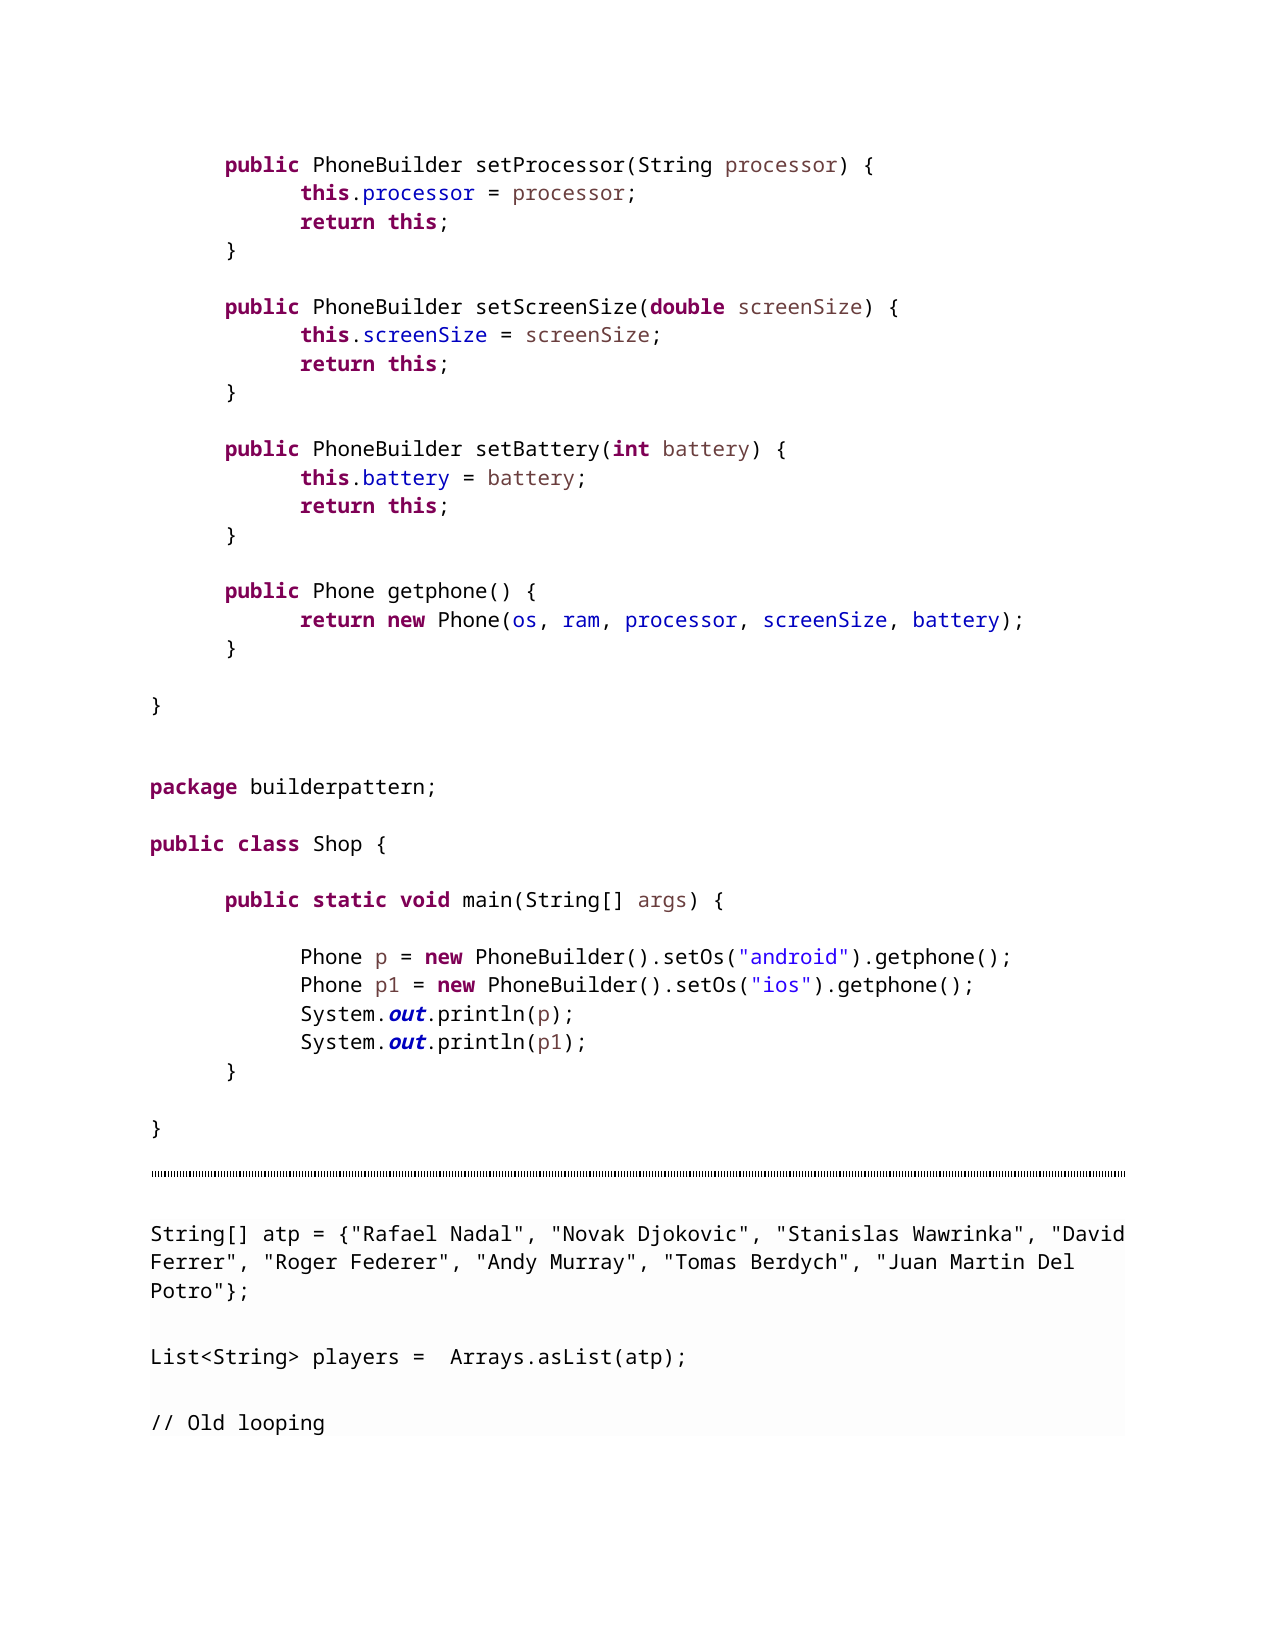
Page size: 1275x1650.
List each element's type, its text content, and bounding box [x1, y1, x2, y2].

text } [150, 235, 1125, 264]
text List<String> players = Arrays.asList(atp); [150, 1342, 1125, 1370]
text package builderpattern; [150, 772, 1125, 800]
text System.out.println(p); [150, 999, 1125, 1027]
text public PhoneBuilder setProcessor(String processor) { [150, 150, 1125, 178]
text } [150, 633, 1125, 662]
text public PhoneBuilder setScreenSize(double screenSize) { [150, 292, 1125, 321]
text public PhoneBuilder setBattery(int battery) { [150, 434, 1125, 463]
text return this; [150, 491, 1125, 520]
text return this; [150, 207, 1125, 235]
text public class Shop { [150, 829, 1125, 857]
text } [150, 377, 1125, 406]
text String[] atp = {"Rafael Nadal", "Novak Djokovic", "Stanislas Wawrinka", "David Ferrer", "Roger Federer", "Andy Murray", "Tomas Berdych", "Juan Martin Del Potro"}; [150, 1219, 1125, 1304]
text } [150, 520, 1125, 548]
text Phone p1 = new PhoneBuilder().setOs("ios").getphone(); [150, 970, 1125, 999]
text public static void main(String[] args) { [150, 886, 1125, 914]
text } [150, 1056, 1125, 1084]
text public Phone getphone() { [150, 577, 1125, 605]
text this.screenSize = screenSize; [150, 321, 1125, 349]
text return this; [150, 349, 1125, 377]
text System.out.println(p1); [150, 1027, 1125, 1056]
text // Old looping [150, 1408, 1125, 1436]
text Phone p = new PhoneBuilder().setOs("android").getphone(); [150, 942, 1125, 970]
text this.processor = processor; [150, 178, 1125, 207]
text } [150, 690, 1125, 719]
text } [150, 1113, 1125, 1141]
text this.battery = battery; [150, 463, 1125, 491]
text return new Phone(os, ram, processor, screenSize, battery); [150, 605, 1125, 633]
